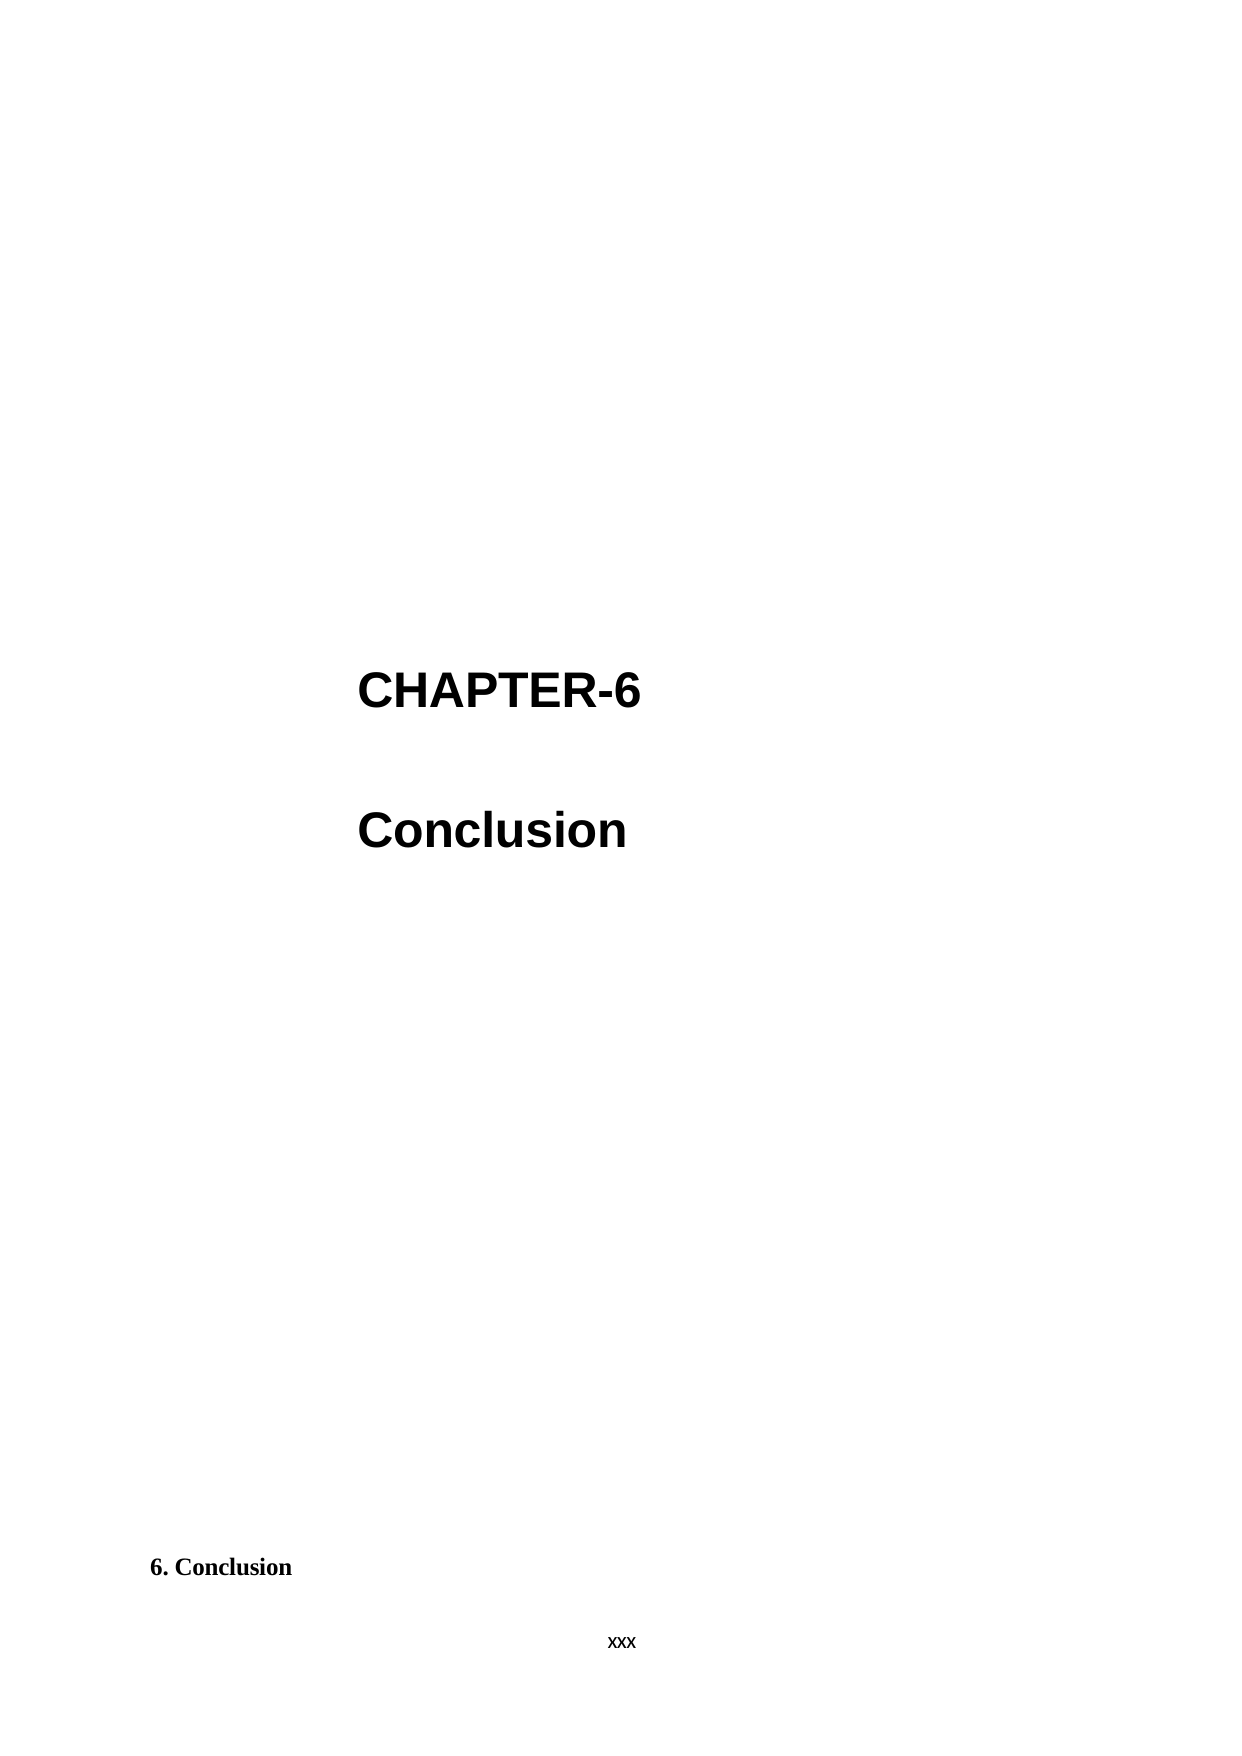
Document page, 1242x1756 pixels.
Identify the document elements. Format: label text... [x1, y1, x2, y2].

text 6. Conclusion [150, 1552, 1092, 1580]
subtitle Conclusion [357, 800, 1092, 858]
subtitle CHAPTER-6 [357, 661, 1092, 718]
